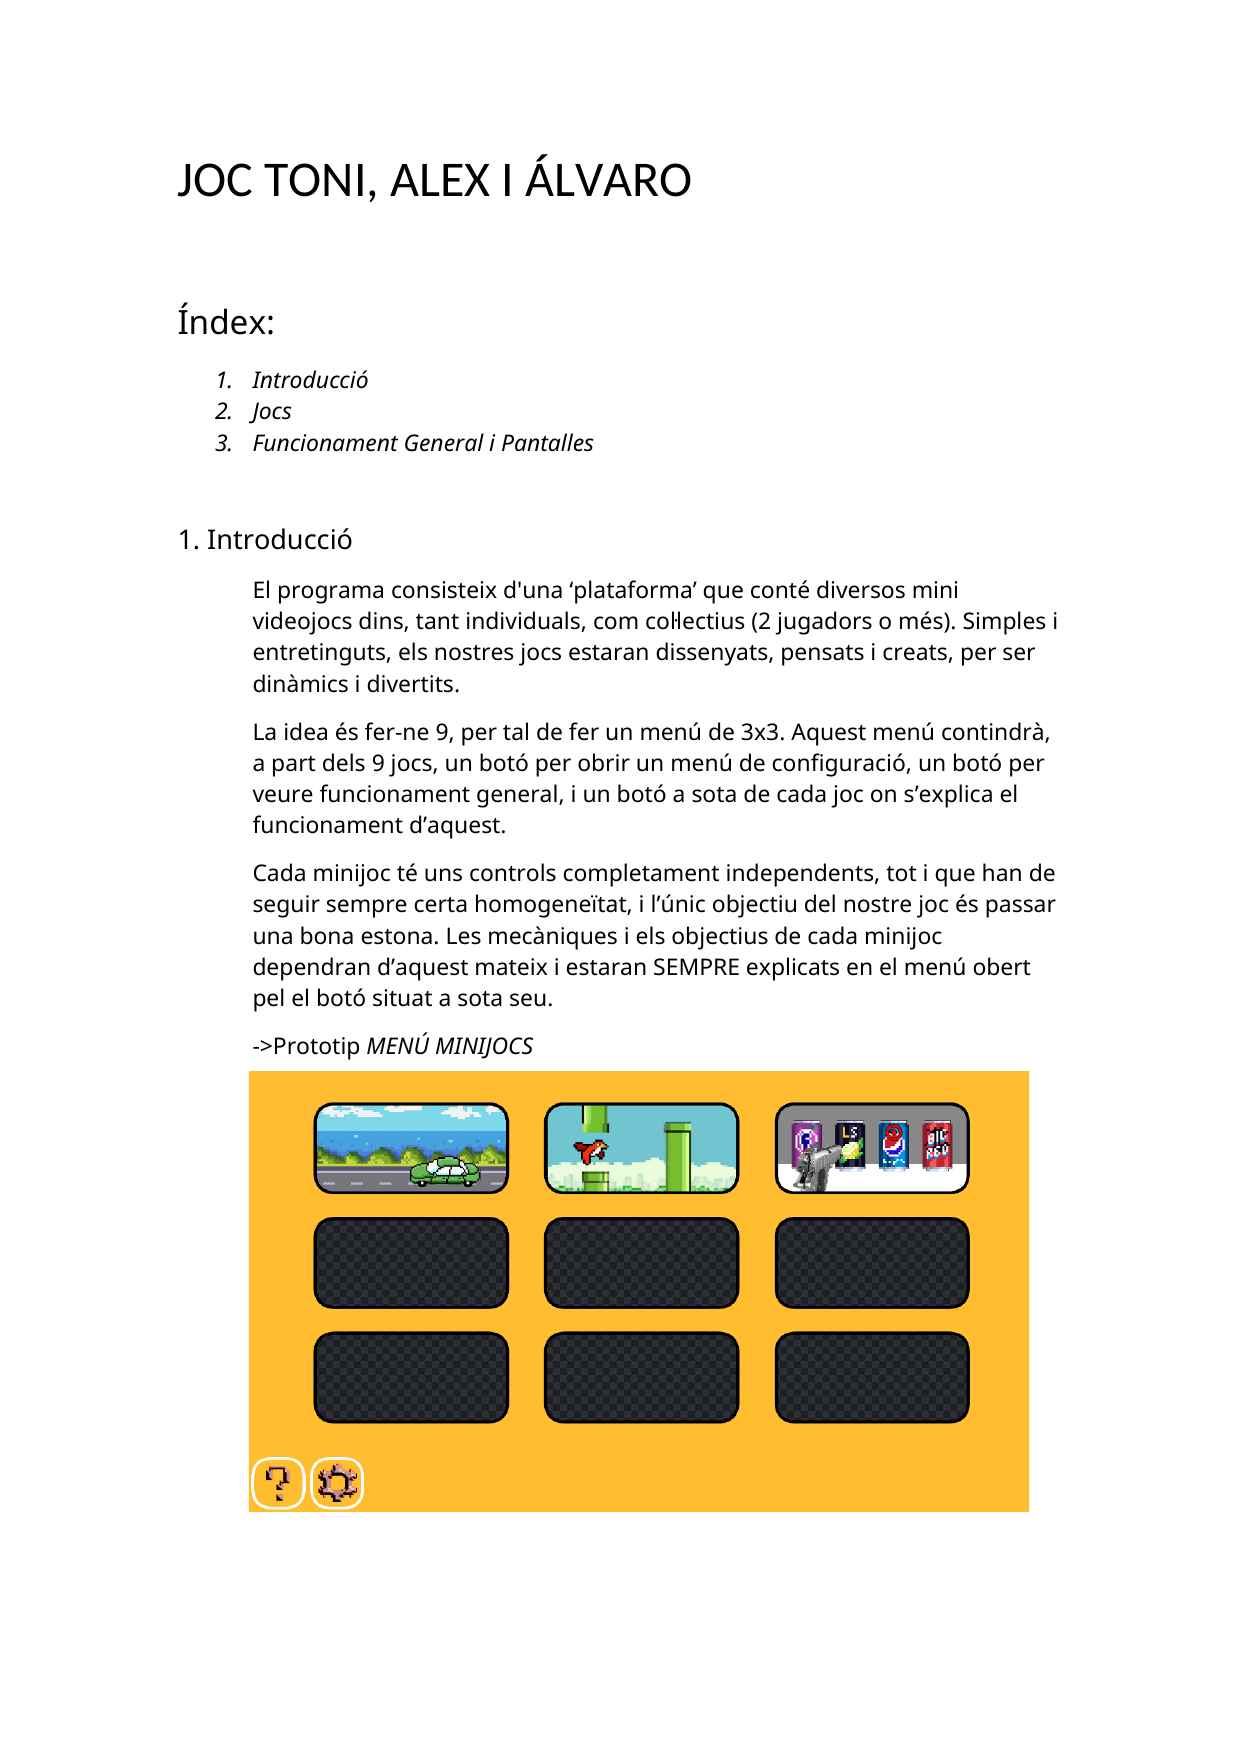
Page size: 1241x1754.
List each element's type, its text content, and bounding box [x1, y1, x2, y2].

text 1. Introducció [177, 520, 1063, 557]
list Funcionament General i Pantalles [215, 427, 1063, 458]
text Cada minijoc té uns controls completament independents, tot i que han de seguir sempre certa homogeneïtat, i l’únic objectiu del nostre joc és passar una bona estona. Les mecàniques i els objectius de cada minijoc dependran d’aquest mateix i estaran SEMPRE explicats en el menú obert pel el botó situat a sota seu. [252, 857, 1063, 1013]
text La idea és fer-ne 9, per tal de fer un menú de 3x3. Aquest menú contindrà, a part dels 9 jocs, un botó per obrir un menú de configuració, un botó per veure funcionament general, i un botó a sota de cada joc on s’explica el funcionament d’aquest. [252, 716, 1063, 841]
text ->Prototip MENÚ MINIJOCS [252, 1030, 1063, 1061]
picture [248, 1071, 1030, 1512]
text JOC TONI, ALEX I ÁLVARO [177, 148, 1063, 209]
list Jocs [215, 395, 1063, 427]
text Índex: [177, 298, 1063, 344]
list Introducció [215, 364, 1063, 395]
text El programa consisteix d'una ‘plataforma’ que conté diversos mini videojocs dins, tant individuals, com col·lectius (2 jugadors o més). Simples i entretinguts, els nostres jocs estaran dissenyats, pensats i creats, per ser dinàmics i divertits. [252, 574, 1063, 699]
